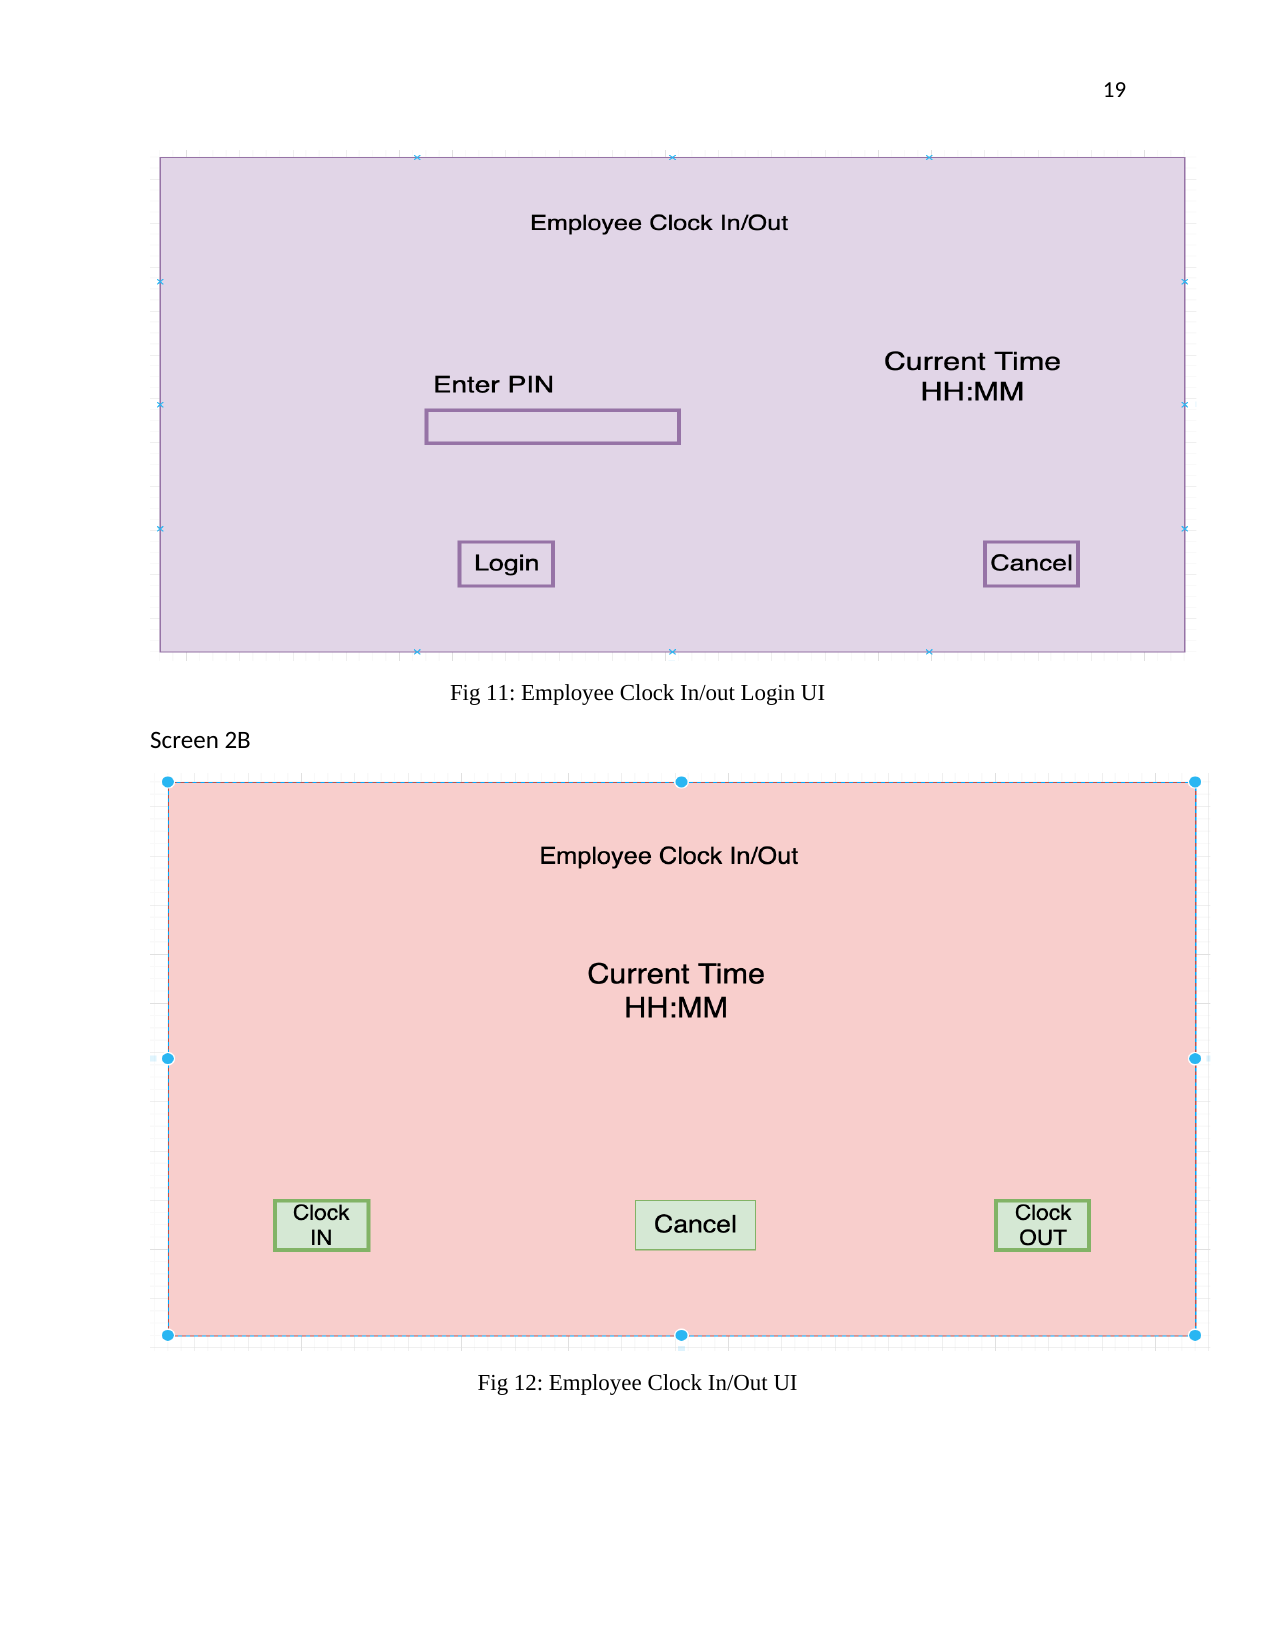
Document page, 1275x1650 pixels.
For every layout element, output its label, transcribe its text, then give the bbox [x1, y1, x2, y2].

picture [150, 150, 1197, 661]
text Fig 11: Employee Clock In/out Login UI [150, 679, 1125, 705]
text Screen 2B [150, 724, 1125, 754]
picture [150, 773, 1211, 1351]
text Fig 12: Employee Clock In/Out UI [150, 1369, 1125, 1395]
